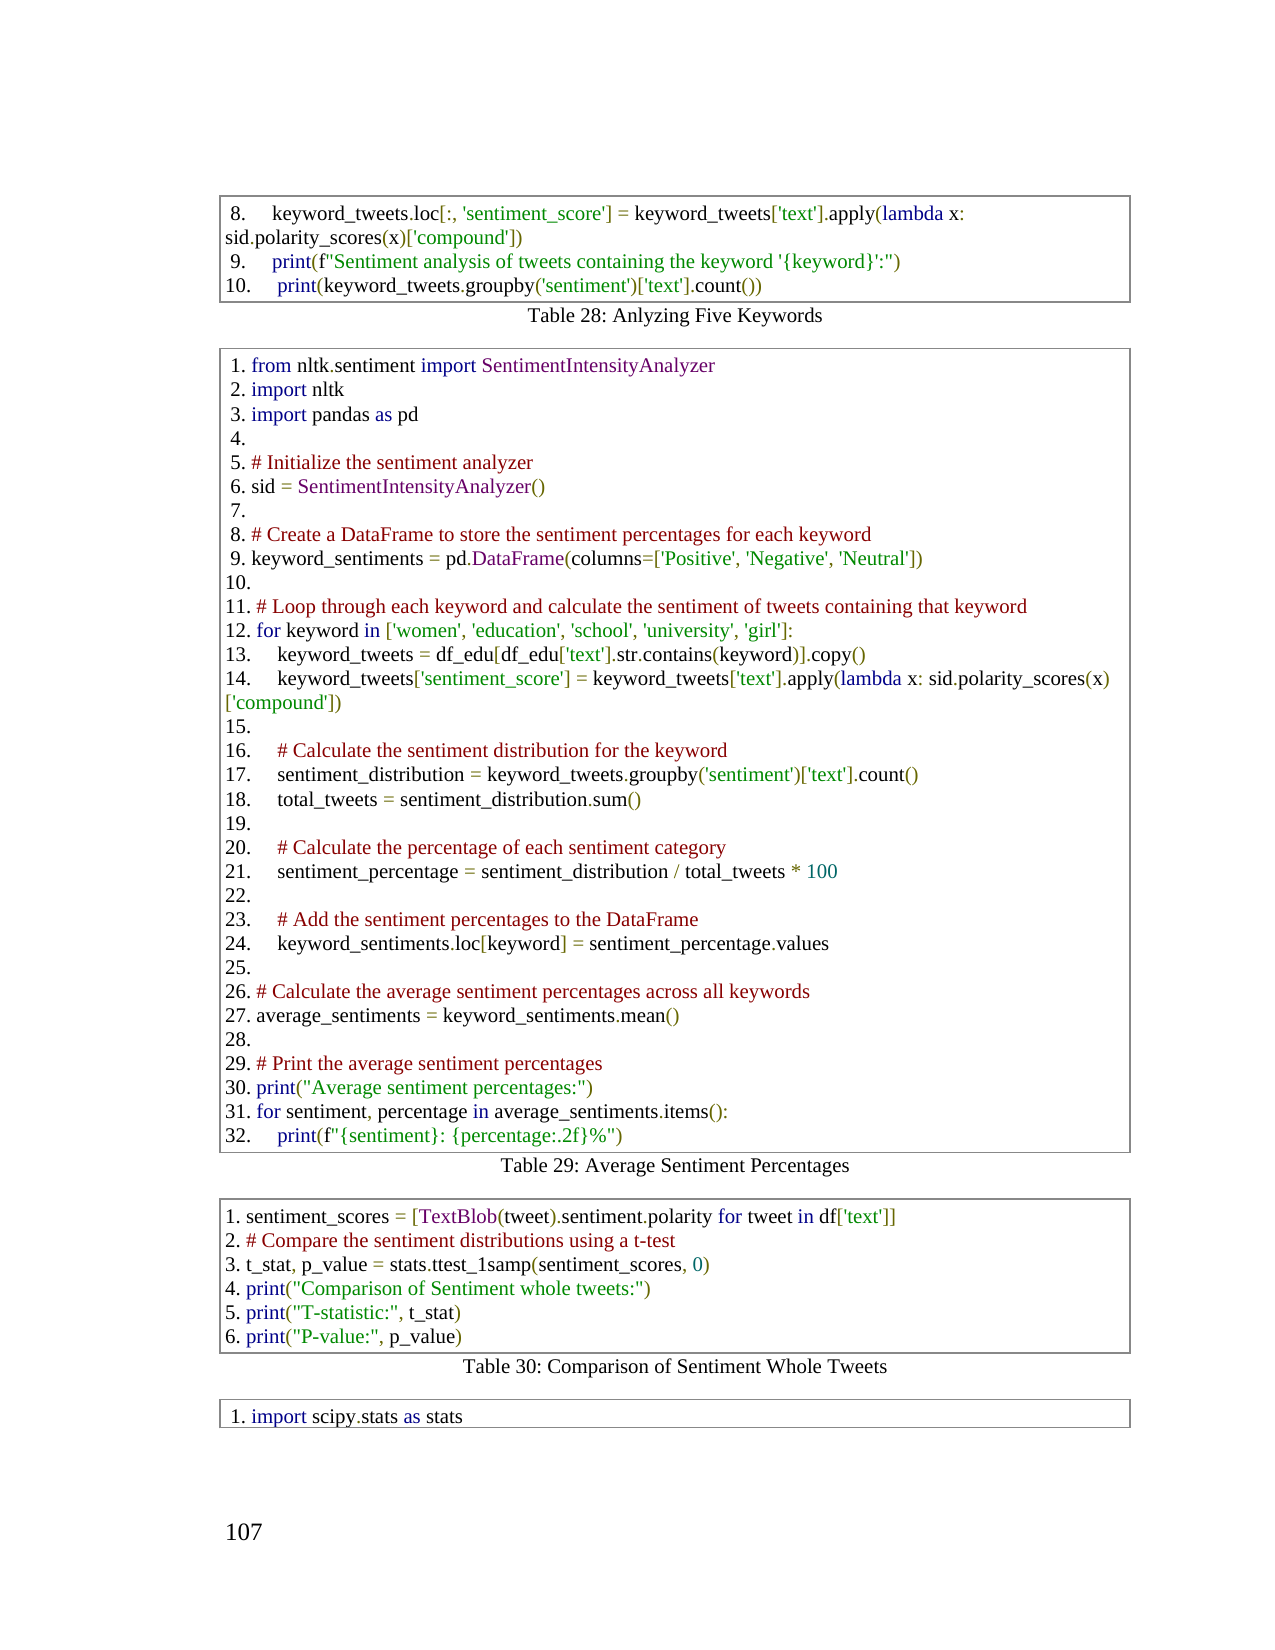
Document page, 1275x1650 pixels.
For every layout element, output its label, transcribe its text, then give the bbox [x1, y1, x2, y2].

text 11. # Loop through each keyword and calculate the sentiment of tweets containing that keyword [225, 594, 1125, 618]
text 8. keyword_tweets.loc[:, 'sentiment_score'] = keyword_tweets['text'].apply(lambda x: sid.polarity_scores(x)['compound']) [221, 197, 1129, 249]
text 3. import pandas as pd [225, 401, 1125, 426]
text 10. print(keyword_tweets.groupby('sentiment')['text'].count()) [221, 267, 1129, 301]
text 18. total_tweets = sentiment_distribution.sum() [225, 786, 1125, 811]
text 25. [225, 955, 1125, 979]
text 1. import scipy.stats as stats [221, 1400, 1129, 1427]
text 28. [225, 1027, 1125, 1051]
text 15. [225, 714, 1125, 738]
text 6. print("P-value:", p_value) [221, 1318, 1129, 1352]
text 6. sid = SentimentIntensityAnalyzer() [225, 474, 1125, 498]
text 24. keyword_sentiments.loc[keyword] = sentiment_percentage.values [225, 931, 1125, 955]
text 29. # Print the average sentiment percentages [225, 1051, 1125, 1075]
text 7. [225, 498, 1125, 522]
text 5. # Initialize the sentiment analyzer [225, 449, 1125, 474]
text Table 29: Average Sentiment Percentages [225, 1153, 1125, 1177]
text 21. sentiment_percentage = sentiment_distribution / total_tweets * 100 [225, 859, 1125, 883]
text 1. from nltk.sentiment import SentimentIntensityAnalyzer [221, 349, 1129, 377]
text 17. sentiment_distribution = keyword_tweets.groupby('sentiment')['text'].count() [225, 762, 1125, 786]
text 23. # Add the sentiment percentages to the DataFrame [225, 907, 1125, 931]
text 2. # Compare the sentiment distributions using a t-test [225, 1228, 1125, 1252]
text 3. t_stat, p_value = stats.ttest_1samp(sentiment_scores, 0) [225, 1252, 1125, 1276]
text 14. keyword_tweets['sentiment_score'] = keyword_tweets['text'].apply(lambda x: sid.polarity_scores(x)['compound']) [225, 666, 1125, 714]
text 19. [225, 811, 1125, 834]
text 9. print(f"Sentiment analysis of tweets containing the keyword '{keyword}':") [225, 249, 1125, 267]
text 16. # Calculate the sentiment distribution for the keyword [225, 738, 1125, 762]
text 4. print("Comparison of Sentiment whole tweets:") [225, 1276, 1125, 1300]
text 31. for sentiment, percentage in average_sentiments.items(): [225, 1099, 1125, 1118]
text 8. # Create a DataFrame to store the sentiment percentages for each keyword [225, 522, 1125, 546]
text 22. [225, 883, 1125, 907]
text 26. # Calculate the average sentiment percentages across all keywords [225, 979, 1125, 1003]
text 9. keyword_sentiments = pd.DataFrame(columns=['Positive', 'Negative', 'Neutral']) [225, 546, 1125, 570]
text 1. sentiment_scores = [TextBlob(tweet).sentiment.polarity for tweet in df['text']] [221, 1200, 1129, 1228]
text 4. [225, 426, 1125, 449]
text 10. [225, 570, 1125, 594]
text 13. keyword_tweets = df_edu[df_edu['text'].str.contains(keyword)].copy() [225, 642, 1125, 666]
text Table 28: Anlyzing Five Keywords [225, 303, 1125, 327]
text 5. print("T-statistic:", t_stat) [225, 1300, 1125, 1318]
text 2. import nltk [225, 377, 1125, 401]
text 27. average_sentiments = keyword_sentiments.mean() [225, 1003, 1125, 1027]
text 12. for keyword in ['women', 'education', 'school', 'university', 'girl']: [225, 618, 1125, 642]
text 20. # Calculate the percentage of each sentiment category [225, 834, 1125, 859]
text 32. print(f"{sentiment}: {percentage:.2f}%") [221, 1118, 1129, 1152]
text Table 30: Comparison of Sentiment Whole Tweets [225, 1354, 1125, 1378]
text 30. print("Average sentiment percentages:") [225, 1075, 1125, 1099]
